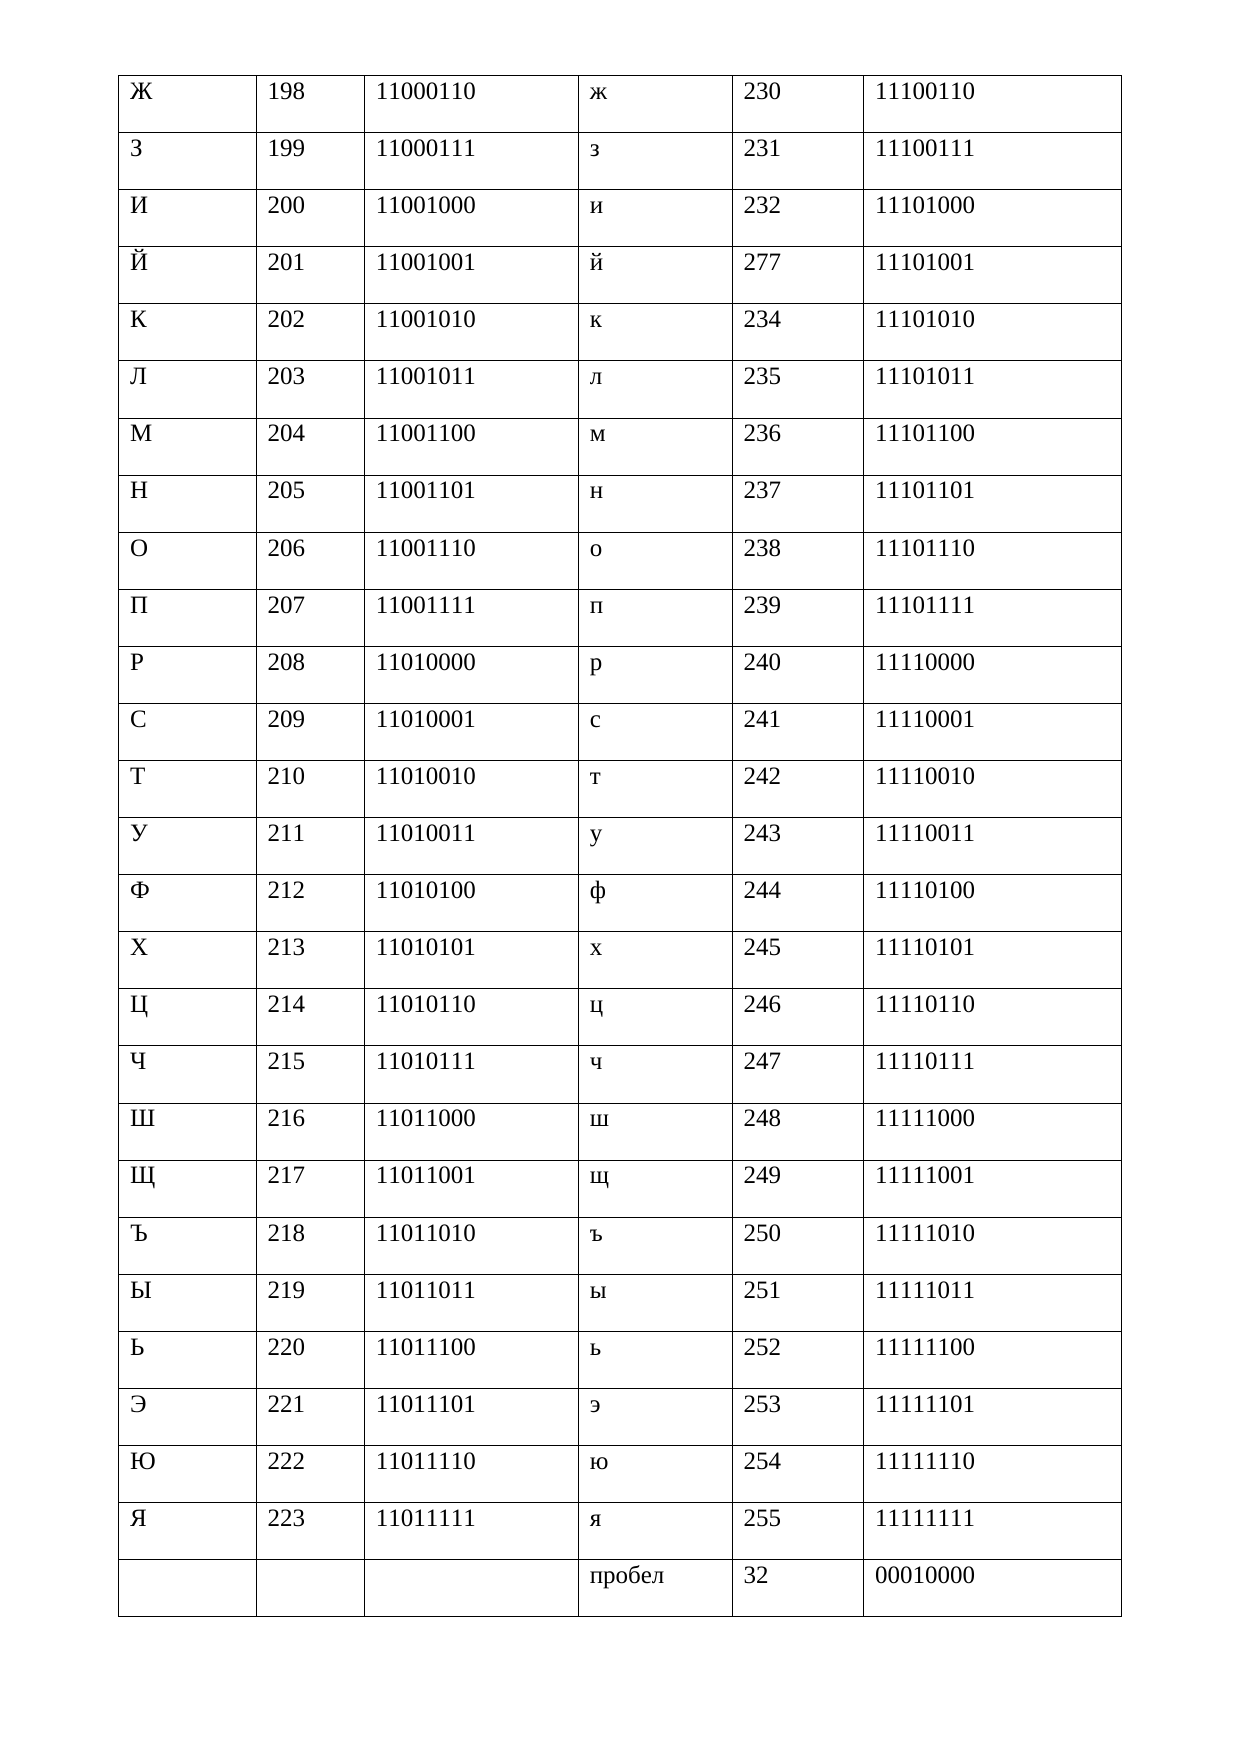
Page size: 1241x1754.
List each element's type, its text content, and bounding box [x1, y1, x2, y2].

table_cell 11010110 [365, 989, 578, 1045]
table_cell 238 [733, 533, 863, 589]
table_cell 11010101 [365, 932, 578, 988]
table_cell 223 [257, 1503, 364, 1559]
table_cell 241 [733, 704, 863, 760]
table_cell 218 [257, 1218, 364, 1274]
table_cell 11100110 [864, 76, 1121, 132]
table_cell ф [579, 875, 732, 931]
table_cell 11001101 [365, 476, 578, 532]
table_cell 11101001 [864, 247, 1121, 303]
table_cell х [579, 932, 732, 988]
table_cell 234 [733, 304, 863, 360]
table_cell 230 [733, 76, 863, 132]
table_cell 204 [257, 419, 364, 474]
table_cell 211 [257, 818, 364, 874]
table_cell 11100111 [864, 133, 1121, 189]
table_cell о [579, 533, 732, 589]
table_cell 222 [257, 1446, 364, 1502]
table_cell 11111110 [864, 1446, 1121, 1502]
table_cell э [579, 1389, 732, 1445]
table_cell Ж [119, 76, 256, 132]
table_cell 213 [257, 932, 364, 988]
table_cell Х [119, 932, 256, 988]
table_cell ю [579, 1446, 732, 1502]
table_cell м [579, 419, 732, 474]
table_cell 249 [733, 1161, 863, 1217]
table_cell Ъ [119, 1218, 256, 1274]
table_cell 11011110 [365, 1446, 578, 1502]
table_cell с [579, 704, 732, 760]
table_cell 11101000 [864, 190, 1121, 246]
table_cell 251 [733, 1275, 863, 1331]
table_cell 11111001 [864, 1161, 1121, 1217]
table_cell п [579, 590, 732, 646]
table_cell ш [579, 1104, 732, 1159]
table_cell 11000111 [365, 133, 578, 189]
table_cell 11111100 [864, 1332, 1121, 1388]
table_cell 11110110 [864, 989, 1121, 1045]
table_cell 11011011 [365, 1275, 578, 1331]
table_cell 11110101 [864, 932, 1121, 988]
table_cell 221 [257, 1389, 364, 1445]
table_cell к [579, 304, 732, 360]
table_cell Щ [119, 1161, 256, 1217]
table_cell р [579, 647, 732, 703]
table_cell 11011001 [365, 1161, 578, 1217]
table_cell И [119, 190, 256, 246]
table_cell Я [119, 1503, 256, 1559]
table_cell 11010001 [365, 704, 578, 760]
table_cell 243 [733, 818, 863, 874]
table_cell 11001000 [365, 190, 578, 246]
table_cell 11011010 [365, 1218, 578, 1274]
table_cell 11011100 [365, 1332, 578, 1388]
table_cell Н [119, 476, 256, 532]
table_cell 11011101 [365, 1389, 578, 1445]
table_cell т [579, 761, 732, 817]
table_cell 232 [733, 190, 863, 246]
table_cell Ш [119, 1104, 256, 1159]
table_cell 231 [733, 133, 863, 189]
table_cell 199 [257, 133, 364, 189]
table_cell 207 [257, 590, 364, 646]
table_cell 209 [257, 704, 364, 760]
table_cell 255 [733, 1503, 863, 1559]
table_cell 205 [257, 476, 364, 532]
table_cell 11010111 [365, 1046, 578, 1102]
table_cell 11001011 [365, 361, 578, 417]
table_cell 11010011 [365, 818, 578, 874]
table_cell 11110010 [864, 761, 1121, 817]
table_cell й [579, 247, 732, 303]
table_cell 11000110 [365, 76, 578, 132]
table_cell 220 [257, 1332, 364, 1388]
table_cell М [119, 419, 256, 474]
table_cell 11111010 [864, 1218, 1121, 1274]
table_cell 245 [733, 932, 863, 988]
table_cell у [579, 818, 732, 874]
table_cell С [119, 704, 256, 760]
table_cell Ч [119, 1046, 256, 1102]
table_cell пробел [579, 1560, 732, 1616]
table_cell 242 [733, 761, 863, 817]
table_cell 11001001 [365, 247, 578, 303]
table_cell 277 [733, 247, 863, 303]
table_cell 11111101 [864, 1389, 1121, 1445]
table_cell щ [579, 1161, 732, 1217]
table_cell 216 [257, 1104, 364, 1159]
table_cell 217 [257, 1161, 364, 1217]
table_cell 237 [733, 476, 863, 532]
table_cell 11111011 [864, 1275, 1121, 1331]
table_cell 212 [257, 875, 364, 931]
table_cell 11111000 [864, 1104, 1121, 1159]
table_cell Т [119, 761, 256, 817]
table_cell У [119, 818, 256, 874]
table_cell 11110111 [864, 1046, 1121, 1102]
table_cell 240 [733, 647, 863, 703]
table_cell [365, 1560, 578, 1616]
table_cell 00010000 [864, 1560, 1121, 1616]
table_cell [257, 1560, 364, 1616]
table_cell 11110100 [864, 875, 1121, 931]
table_cell н [579, 476, 732, 532]
table_cell 11001010 [365, 304, 578, 360]
table_cell 253 [733, 1389, 863, 1445]
table_cell Й [119, 247, 256, 303]
table_cell 250 [733, 1218, 863, 1274]
table_cell 32 [733, 1560, 863, 1616]
table_cell 11101011 [864, 361, 1121, 417]
table_cell 11101111 [864, 590, 1121, 646]
table_cell я [579, 1503, 732, 1559]
table_cell 11110011 [864, 818, 1121, 874]
table_cell ч [579, 1046, 732, 1102]
table_cell П [119, 590, 256, 646]
table_cell 244 [733, 875, 863, 931]
table_cell 236 [733, 419, 863, 474]
table_cell Ю [119, 1446, 256, 1502]
table_cell [119, 1560, 256, 1616]
table_cell ж [579, 76, 732, 132]
table_cell Л [119, 361, 256, 417]
table_cell Ф [119, 875, 256, 931]
table_cell 11001111 [365, 590, 578, 646]
table_cell 252 [733, 1332, 863, 1388]
table_cell 202 [257, 304, 364, 360]
table_cell 246 [733, 989, 863, 1045]
table_cell Р [119, 647, 256, 703]
table_cell 235 [733, 361, 863, 417]
table_cell О [119, 533, 256, 589]
table_cell 11011111 [365, 1503, 578, 1559]
table_cell 11010100 [365, 875, 578, 931]
table_cell 201 [257, 247, 364, 303]
table_cell 11011000 [365, 1104, 578, 1159]
table_cell 11101110 [864, 533, 1121, 589]
table_cell 11001110 [365, 533, 578, 589]
table_cell 11010010 [365, 761, 578, 817]
table_cell 11101010 [864, 304, 1121, 360]
table_cell ы [579, 1275, 732, 1331]
table_cell З [119, 133, 256, 189]
table_cell К [119, 304, 256, 360]
table_cell 11111111 [864, 1503, 1121, 1559]
table_cell 247 [733, 1046, 863, 1102]
table_cell 11010000 [365, 647, 578, 703]
table_cell 254 [733, 1446, 863, 1502]
table_cell 11001100 [365, 419, 578, 474]
table_cell л [579, 361, 732, 417]
table_cell ц [579, 989, 732, 1045]
table_cell 11110000 [864, 647, 1121, 703]
table_cell ъ [579, 1218, 732, 1274]
table_cell Э [119, 1389, 256, 1445]
table_cell 200 [257, 190, 364, 246]
table_cell Ы [119, 1275, 256, 1331]
table_cell з [579, 133, 732, 189]
table_cell ь [579, 1332, 732, 1388]
table_cell 219 [257, 1275, 364, 1331]
table_cell 11101101 [864, 476, 1121, 532]
table_cell Ц [119, 989, 256, 1045]
table_cell 210 [257, 761, 364, 817]
table_cell 206 [257, 533, 364, 589]
table_cell 198 [257, 76, 364, 132]
table_cell 239 [733, 590, 863, 646]
table_cell 11101100 [864, 419, 1121, 474]
table_cell 11110001 [864, 704, 1121, 760]
table_cell 248 [733, 1104, 863, 1159]
table_cell Ь [119, 1332, 256, 1388]
table_cell 215 [257, 1046, 364, 1102]
table_cell 208 [257, 647, 364, 703]
table_cell и [579, 190, 732, 246]
table_cell 203 [257, 361, 364, 417]
table_cell 214 [257, 989, 364, 1045]
